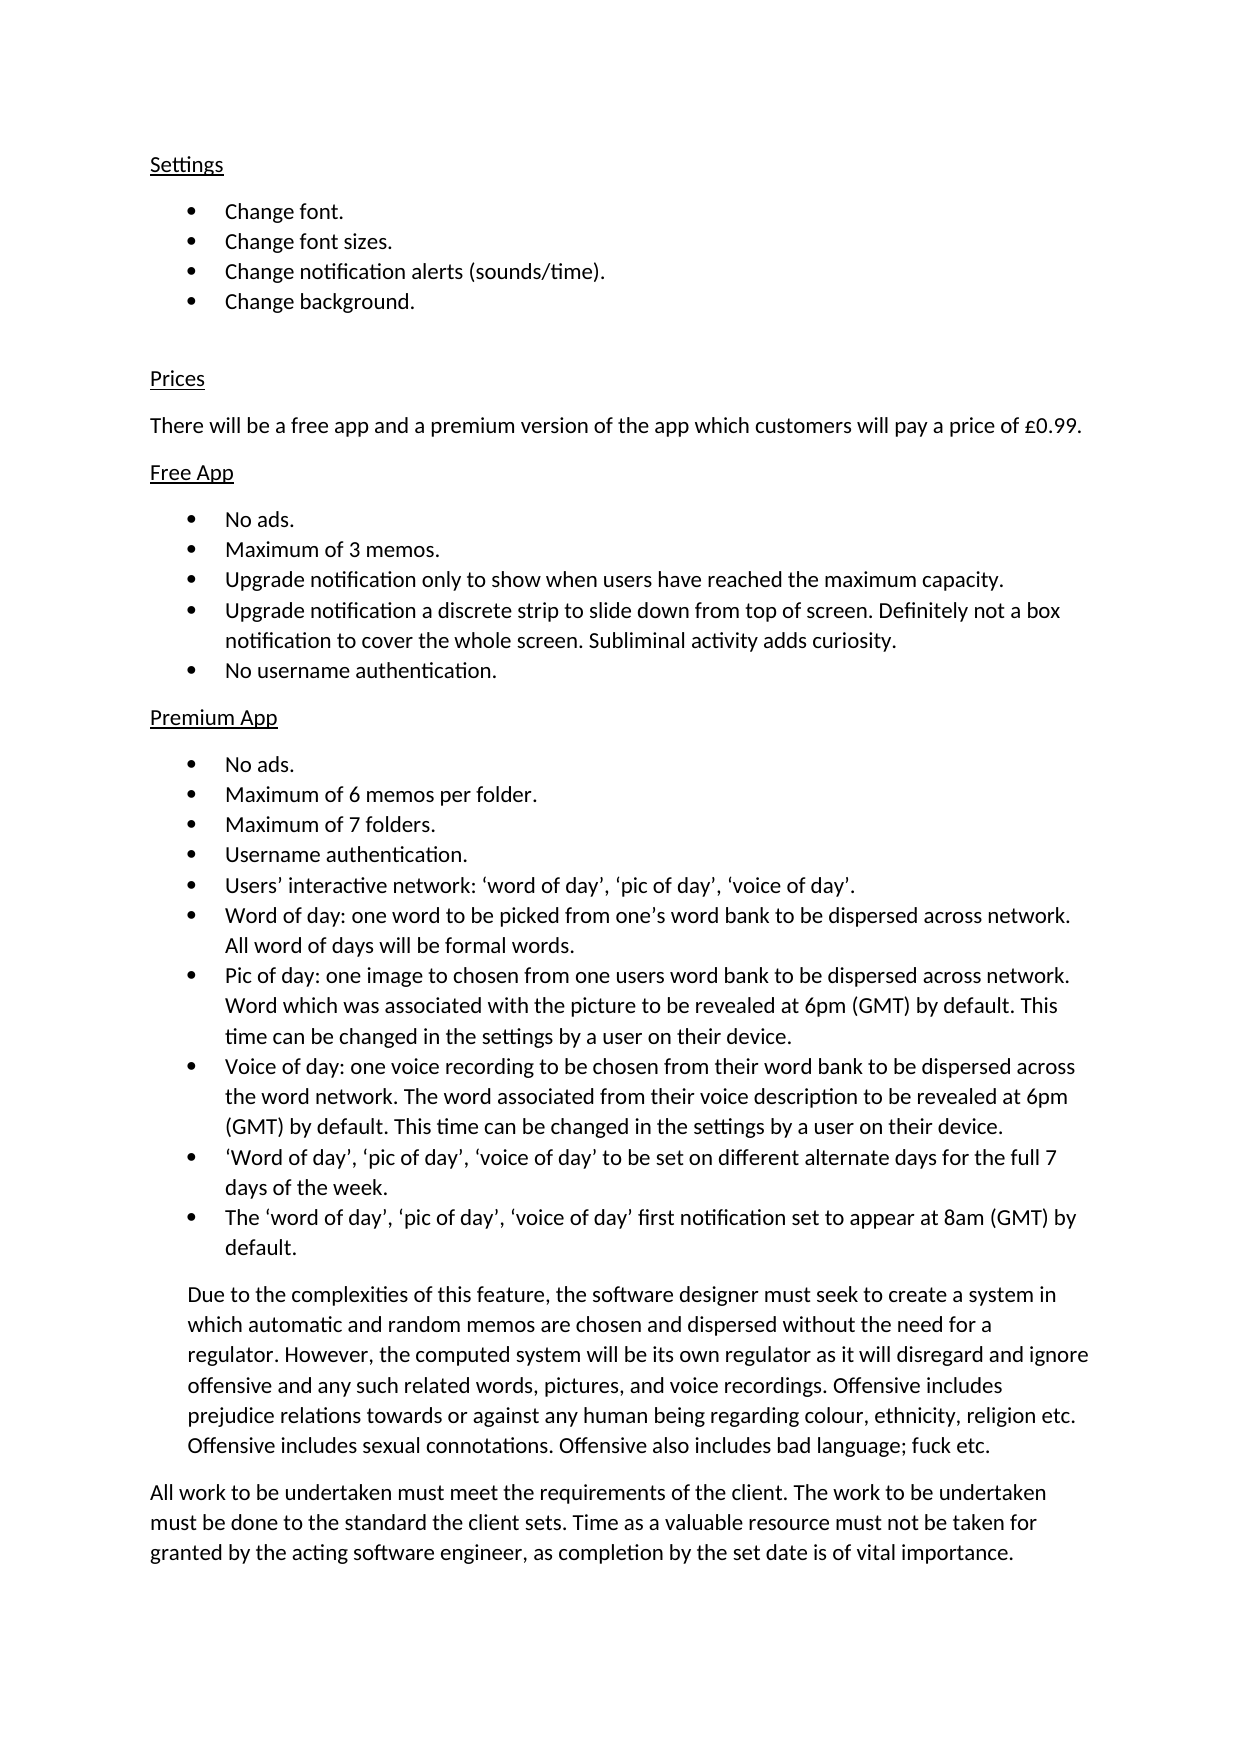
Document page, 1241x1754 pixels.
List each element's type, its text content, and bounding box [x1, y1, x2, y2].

text There will be a free app and a premium version of the app which customers will pay a price of £0.99. [150, 411, 1090, 439]
list Upgrade notification a discrete strip to slide down from top of screen. Definitely not a box notification to cover the whole screen. Subliminal activity adds curiosity. [187, 596, 1090, 654]
list No username authentication. [187, 656, 1090, 684]
list No ads. [187, 750, 1090, 778]
list Change notification alerts (sounds/time). [187, 257, 1090, 285]
list Change font sizes. [187, 227, 1090, 255]
list Maximum of 6 memos per folder. [187, 780, 1090, 808]
list ‘Word of day’, ‘pic of day’, ‘voice of day’ to be set on different alternate days for the full 7 days of the week. [187, 1143, 1090, 1201]
list Username authentication. [187, 841, 1090, 869]
list Maximum of 3 memos. [187, 535, 1090, 563]
list Change font. [187, 197, 1090, 225]
text Free App [150, 458, 1090, 486]
text Settings [150, 150, 1090, 178]
list Maximum of 7 folders. [187, 810, 1090, 838]
list Change background. [187, 287, 1090, 316]
text Premium App [150, 703, 1090, 731]
list Upgrade notification only to show when users have reached the maximum capacity. [187, 566, 1090, 594]
text All work to be undertaken must meet the requirements of the client. The work to be undertaken must be done to the standard the client sets. Time as a valuable resource must not be taken for granted by the acting software engineer, as completion by the set date is of vital importance. [150, 1478, 1090, 1567]
text Due to the complexities of this feature, the software designer must seek to create a system in which automatic and random memos are chosen and dispersed without the need for a regulator. However, the computed system will be its own regulator as it will disregard and ignore offensive and any such related words, pictures, and voice recordings. Offensive includes prejudice relations towards or against any human being regarding colour, ethnicity, religion etc. Offensive includes sexual connotations. Offensive also includes bad language; fuck etc. [187, 1280, 1090, 1459]
text Prices [150, 364, 1090, 393]
list Users’ interactive network: ‘word of day’, ‘pic of day’, ‘voice of day’. [187, 871, 1090, 899]
list Word of day: one word to be picked from one’s word bank to be dispersed across network. All word of days will be formal words. [187, 901, 1090, 959]
list No ads. [187, 505, 1090, 533]
list Voice of day: one voice recording to be chosen from their word bank to be dispersed across the word network. The word associated from their voice description to be revealed at 6pm (GMT) by default. This time can be changed in the settings by a user on their device. [187, 1052, 1090, 1141]
list Pic of day: one image to chosen from one users word bank to be dispersed across network. Word which was associated with the picture to be revealed at 6pm (GMT) by default. This time can be changed in the settings by a user on their device. [187, 961, 1090, 1050]
list The ‘word of day’, ‘pic of day’, ‘voice of day’ first notification set to appear at 8am (GMT) by default. [187, 1203, 1090, 1261]
